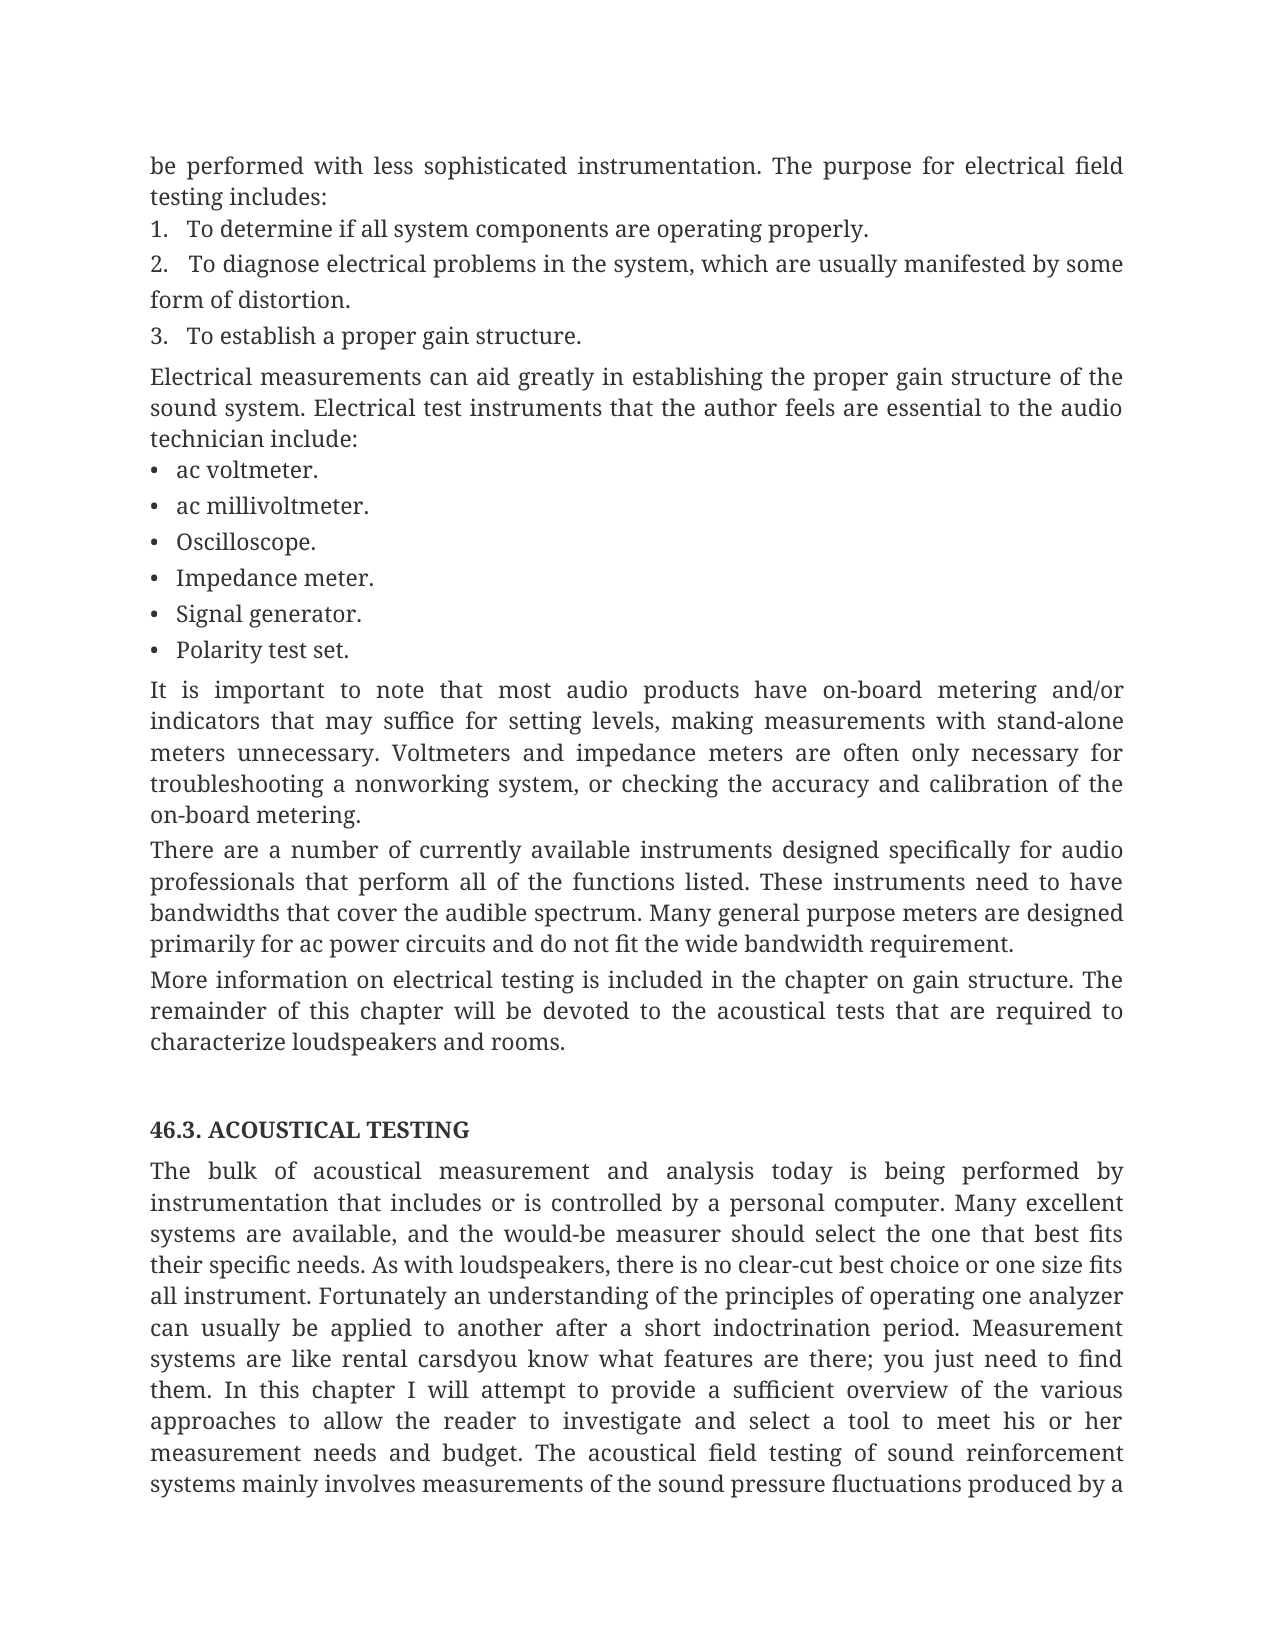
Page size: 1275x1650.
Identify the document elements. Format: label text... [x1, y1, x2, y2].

text • ac millivoltmeter. [150, 490, 1125, 521]
text • Oscilloscope. [150, 526, 1125, 557]
text 3. To establish a proper gain structure. [150, 320, 1125, 352]
text 46.3. ACOUSTICAL TESTING [150, 1103, 1125, 1145]
text • Signal generator. [150, 598, 1125, 629]
text 1. To determine if all system components are operating properly. [150, 212, 1125, 244]
text • Polarity test set. [150, 634, 1125, 665]
text • Impedance meter. [150, 562, 1125, 593]
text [150, 150, 1125, 212]
text It is important to note that most audio products have on-board metering and/or indicators that may suffice for setting levels, making measurements with stand-alone meters unnecessary. Voltmeters and impedance meters are often only necessary for troubleshooting a nonworking system, or checking the accuracy and calibration of the on-board metering. [150, 674, 1125, 830]
text Electrical measurements can aid greatly in establishing the proper gain structure of the sound system. Electrical test instruments that the author feels are essential to the audio technician include: [150, 360, 1125, 454]
text More information on electrical testing is included in the chapter on gain structure. The remainder of this chapter will be devoted to the acoustical tests that are required to characterize loudspeakers and rooms. [150, 963, 1125, 1057]
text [150, 1155, 1125, 1499]
text 2. To diagnose electrical problems in the system, which are usually manifested by some form of distortion. [150, 248, 1125, 316]
text There are a number of currently available instruments designed specifically for audio professionals that perform all of the functions listed. These instruments need to have bandwidths that cover the audible spectrum. Many general purpose meters are designed primarily for ac power circuits and do not fit the wide bandwidth requirement. [150, 834, 1125, 959]
text • ac voltmeter. [150, 454, 1125, 485]
